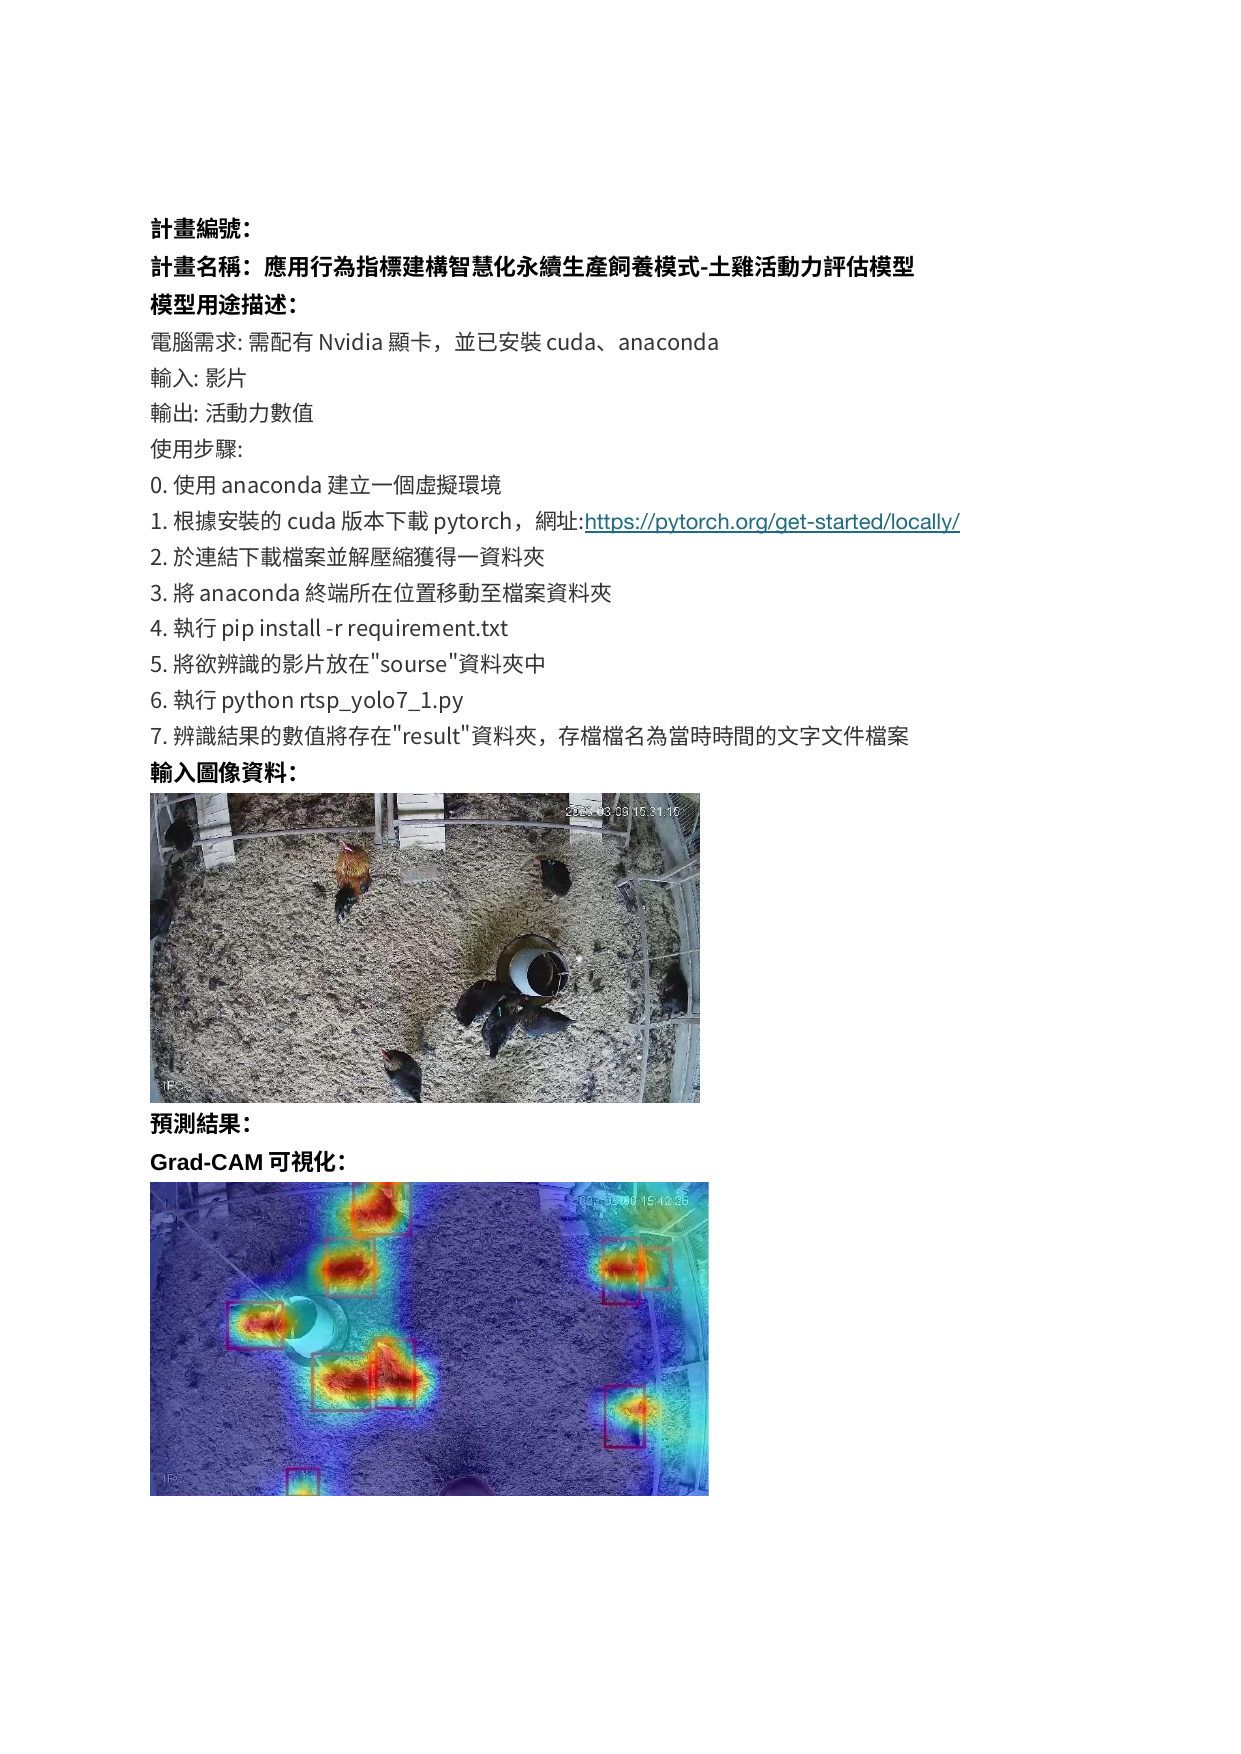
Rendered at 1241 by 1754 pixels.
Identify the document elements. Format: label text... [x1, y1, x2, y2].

text Grad-CAM可視化： [150, 1144, 1090, 1177]
picture [150, 1182, 709, 1496]
picture [150, 793, 700, 1103]
text 輸入圖像資料： [150, 755, 1090, 788]
text 計畫編號： 計畫名稱：土雞活動力評估模型 [150, 210, 1090, 282]
text https://pytorch.org/get-started/locally/ [150, 325, 1090, 751]
text 預測結果： [150, 1106, 1090, 1139]
text 模型用途描述： [150, 287, 1090, 320]
